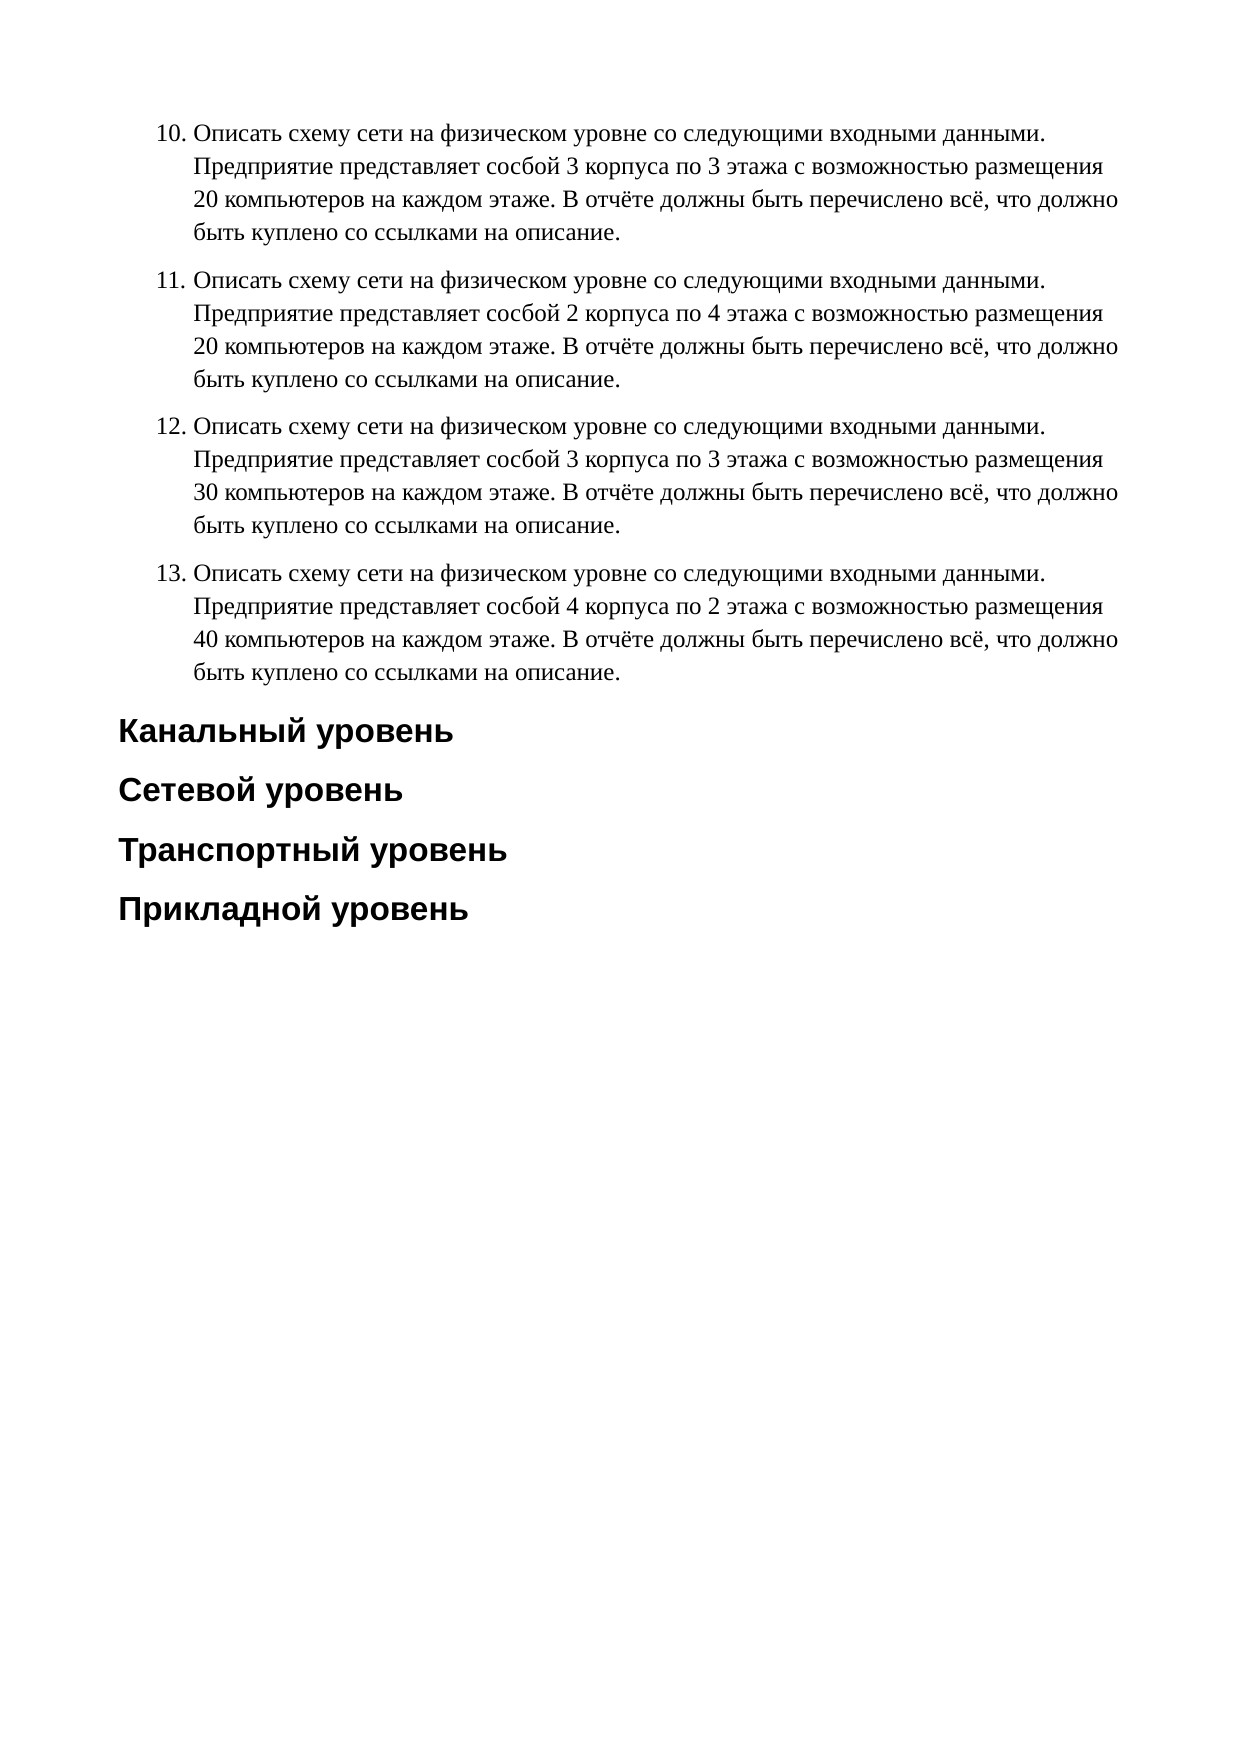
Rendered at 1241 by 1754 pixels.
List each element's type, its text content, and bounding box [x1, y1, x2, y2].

list Описать схему сети на физическом уровне со следующими входными данными. Предприятие представляет сосбой 3 корпуса по 3 этажа с возможностью размещения 30 компьютеров на каждом этаже. В отчёте должны быть перечислено всё, что должно быть куплено со ссылками на описание. [156, 411, 1122, 539]
subtitle Канальный уровень [118, 711, 1122, 749]
subtitle Прикладной уровень [118, 889, 1122, 927]
list Описать схему сети на физическом уровне со следующими входными данными. Предприятие представляет сосбой 2 корпуса по 4 этажа с возможностью размещения 20 компьютеров на каждом этаже. В отчёте должны быть перечислено всё, что должно быть куплено со ссылками на описание. [156, 265, 1122, 393]
subtitle Транспортный уровень [118, 829, 1122, 868]
subtitle Сетевой уровень [118, 770, 1122, 809]
list Описать схему сети на физическом уровне со следующими входными данными. Предприятие представляет сосбой 3 корпуса по 3 этажа с возможностью размещения 20 компьютеров на каждом этаже. В отчёте должны быть перечислено всё, что должно быть куплено со ссылками на описание. [156, 118, 1122, 246]
list Описать схему сети на физическом уровне со следующими входными данными. Предприятие представляет сосбой 4 корпуса по 2 этажа с возможностью размещения 40 компьютеров на каждом этаже. В отчёте должны быть перечислено всё, что должно быть куплено со ссылками на описание. [156, 558, 1122, 686]
